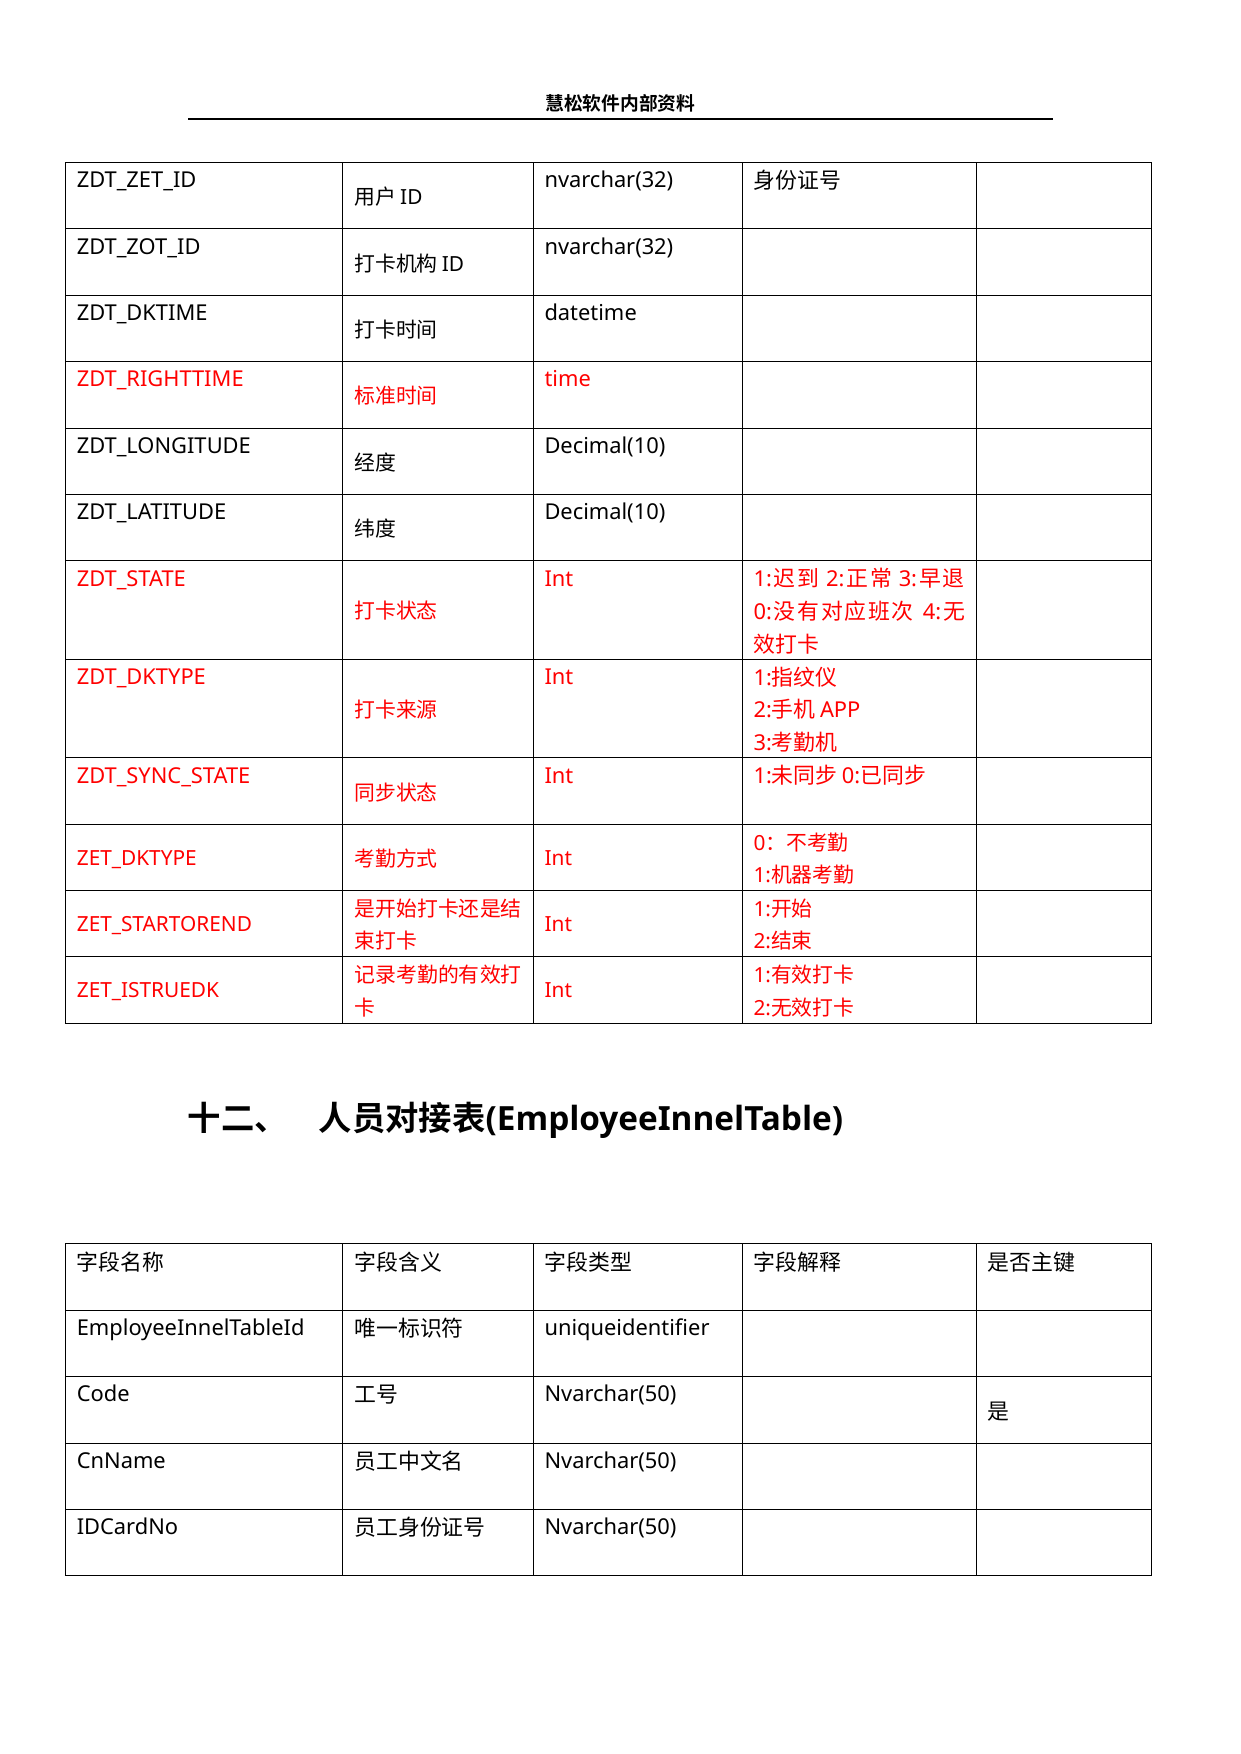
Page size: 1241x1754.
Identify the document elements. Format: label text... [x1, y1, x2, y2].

table_cell 打卡状态 [343, 561, 533, 659]
table_cell [977, 660, 1151, 757]
table_cell 员工身份证号 [343, 1510, 533, 1575]
table_cell [743, 362, 976, 427]
table_cell [977, 1311, 1151, 1376]
table_cell [743, 1311, 976, 1376]
table_cell ZDT_ZOT_ID [66, 229, 342, 295]
table_cell Int [534, 891, 742, 956]
table_cell ZDT_LONGITUDE [66, 429, 342, 494]
table_header 字段含义 [343, 1244, 533, 1309]
table_cell 1:开始 2:结束 [743, 891, 976, 956]
table_cell Decimal(10) [534, 495, 742, 560]
table_cell Nvarchar(50) [534, 1377, 742, 1442]
table_cell ZDT_DKTIME [66, 296, 342, 361]
table_cell 考勤方式 [343, 825, 533, 890]
table_cell [743, 1377, 976, 1442]
table_cell [743, 1510, 976, 1575]
table_cell ZDT_SYNC_STATE [66, 758, 342, 823]
table_header 字段名称 [66, 1244, 342, 1309]
table_cell [977, 1444, 1151, 1509]
table_cell 同步状态 [343, 758, 533, 823]
table_cell 1:未同步0:已同步 [743, 758, 976, 823]
table_cell 经度 [343, 429, 533, 494]
subtitle 人员对接表(EmployeeInnelTable) [187, 1083, 1053, 1148]
table_cell [977, 758, 1151, 823]
table_cell [743, 495, 976, 560]
table_cell ZDT_DKTYPE [66, 660, 342, 757]
table_cell 是 [977, 1377, 1151, 1442]
table_cell 打卡来源 [343, 660, 533, 757]
table_cell [743, 296, 976, 361]
table_cell uniqueidentifier [534, 1311, 742, 1376]
table_cell 唯一标识符 [343, 1311, 533, 1376]
table_cell CnName [66, 1444, 342, 1509]
table_cell 记录考勤的有效打卡 [343, 957, 533, 1023]
table_cell Code [66, 1377, 342, 1442]
table_cell [743, 229, 976, 295]
table_cell ZDT_STATE [66, 561, 342, 659]
table_cell nvarchar(32) [534, 229, 742, 295]
table_cell [977, 825, 1151, 890]
table_cell 身份证号 [743, 163, 976, 228]
table_cell 1:迟到2:正常3:早退0:没有对应班次 4:无效打卡 [743, 561, 976, 659]
table_cell 标准时间 [343, 362, 533, 427]
table_cell 0：不考勤 1:机器考勤 [743, 825, 976, 890]
table_cell 打卡机构ID [343, 229, 533, 295]
table_cell time [534, 362, 742, 427]
table_cell Int [534, 561, 742, 659]
table_cell Int [534, 660, 742, 757]
table_cell ZDT_RIGHTTIME [66, 362, 342, 427]
table_header 是否主键 [977, 1244, 1151, 1309]
table_cell Int [534, 758, 742, 823]
table_cell [977, 163, 1151, 228]
table_cell Decimal(10) [534, 429, 742, 494]
table_cell [977, 561, 1151, 659]
table_cell [977, 495, 1151, 560]
table_cell ZDT_LATITUDE [66, 495, 342, 560]
table_cell Int [534, 957, 742, 1023]
table_cell 1:指纹仪 2:手机APP 3:考勤机 [743, 660, 976, 757]
table_header 字段类型 [534, 1244, 742, 1309]
table_cell 1:有效打卡 2:无效打卡 [743, 957, 976, 1023]
table_cell [977, 1510, 1151, 1575]
table_cell [977, 362, 1151, 427]
table_cell 员工中文名 [343, 1444, 533, 1509]
table_cell datetime [534, 296, 742, 361]
table_cell [977, 429, 1151, 494]
table_cell [743, 1444, 976, 1509]
table_cell nvarchar(32) [534, 163, 742, 228]
table_cell 打卡时间 [343, 296, 533, 361]
table_cell [977, 957, 1151, 1023]
table_cell [743, 429, 976, 494]
table_cell [977, 891, 1151, 956]
table_cell 用户ID [343, 163, 533, 228]
table_cell IDCardNo [66, 1510, 342, 1575]
table_cell ZDT_ZET_ID [66, 163, 342, 228]
table_cell ZET_ISTRUEDK [66, 957, 342, 1023]
table_cell EmployeeInnelTableId [66, 1311, 342, 1376]
table_cell Nvarchar(50) [534, 1444, 742, 1509]
table_cell Nvarchar(50) [534, 1510, 742, 1575]
table_cell 是开始打卡还是结束打卡 [343, 891, 533, 956]
table_cell [977, 229, 1151, 295]
table_cell ZET_STARTOREND [66, 891, 342, 956]
table_cell [977, 296, 1151, 361]
table_cell Int [534, 825, 742, 890]
table_cell 工号 [343, 1377, 533, 1442]
table_header 字段解释 [743, 1244, 976, 1309]
table_cell ZET_DKTYPE [66, 825, 342, 890]
table_cell 纬度 [343, 495, 533, 560]
